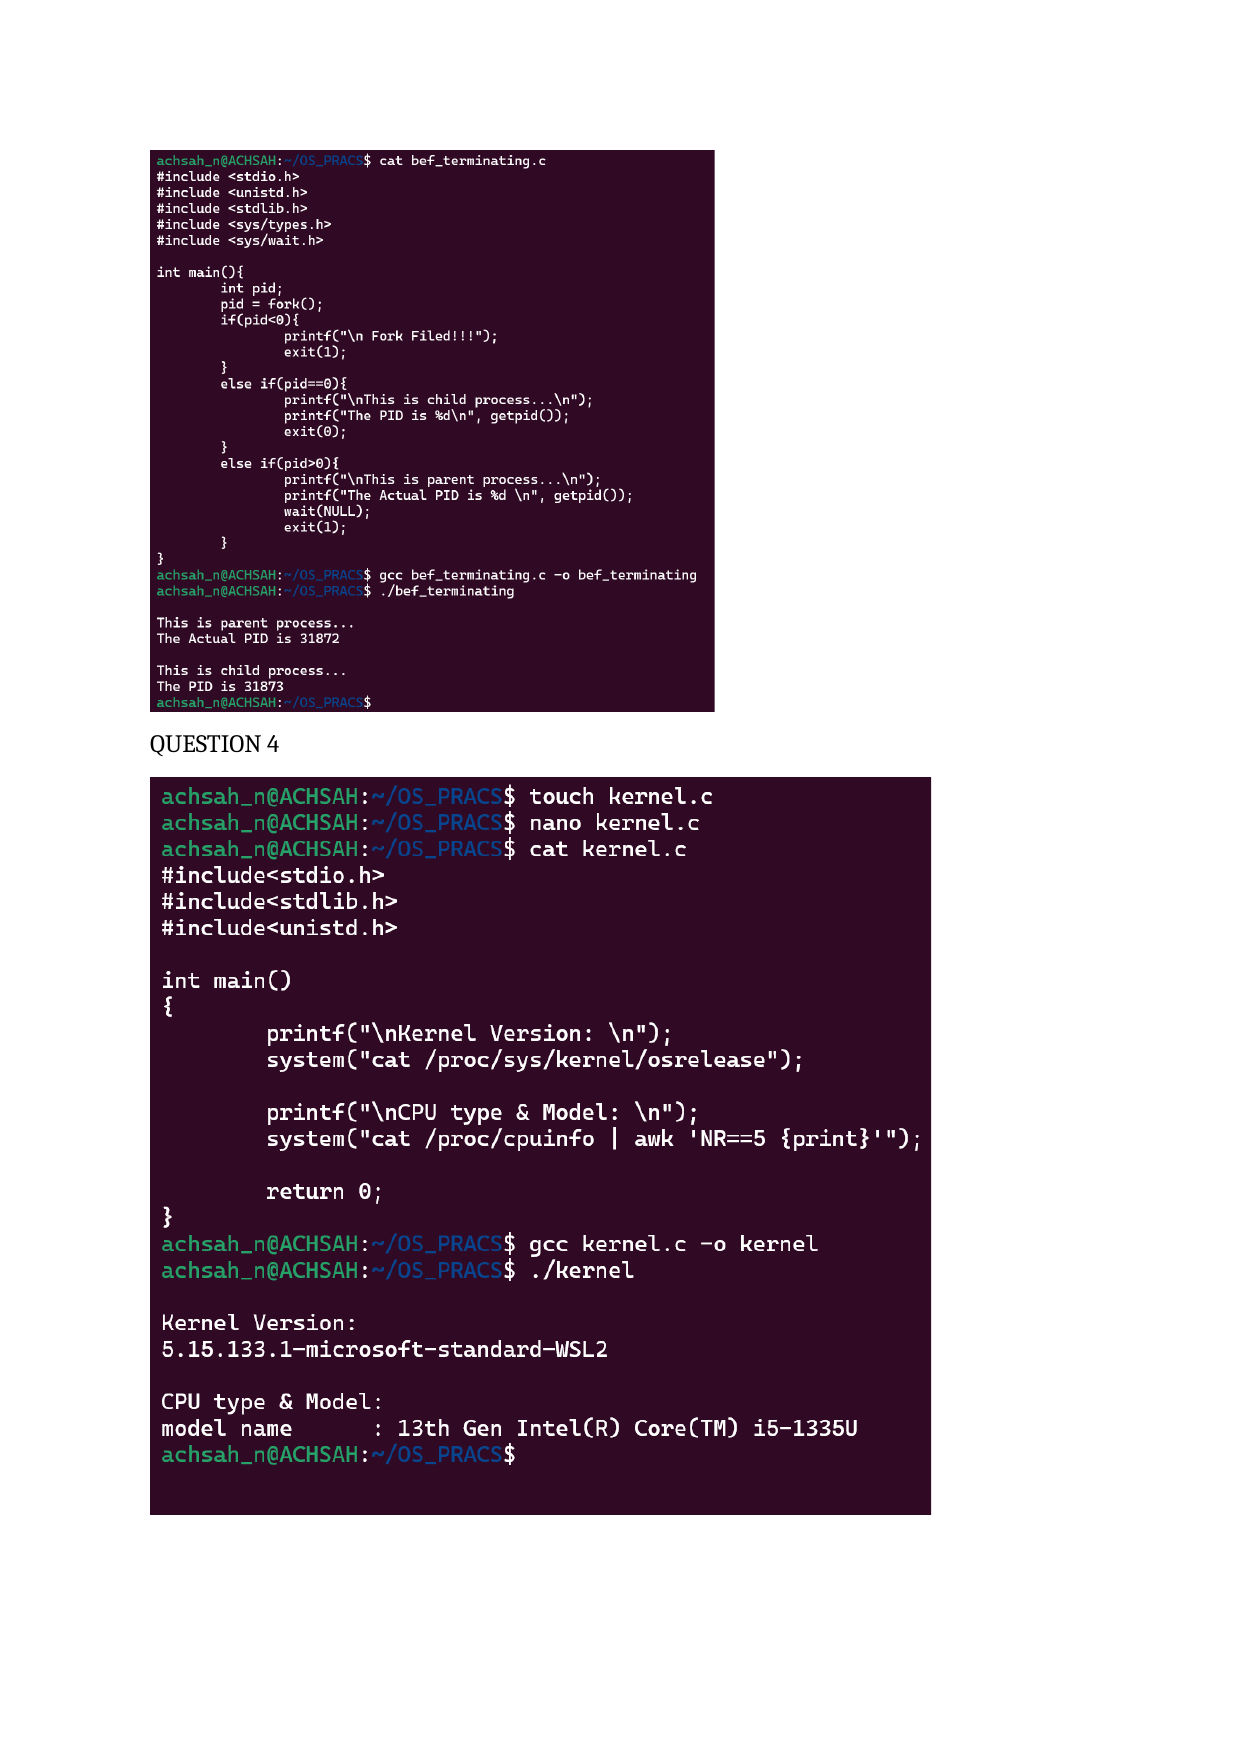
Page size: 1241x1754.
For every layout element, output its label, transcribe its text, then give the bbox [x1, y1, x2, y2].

picture [150, 777, 932, 1515]
picture [150, 150, 715, 712]
text QUESTION 4 [150, 730, 1090, 759]
